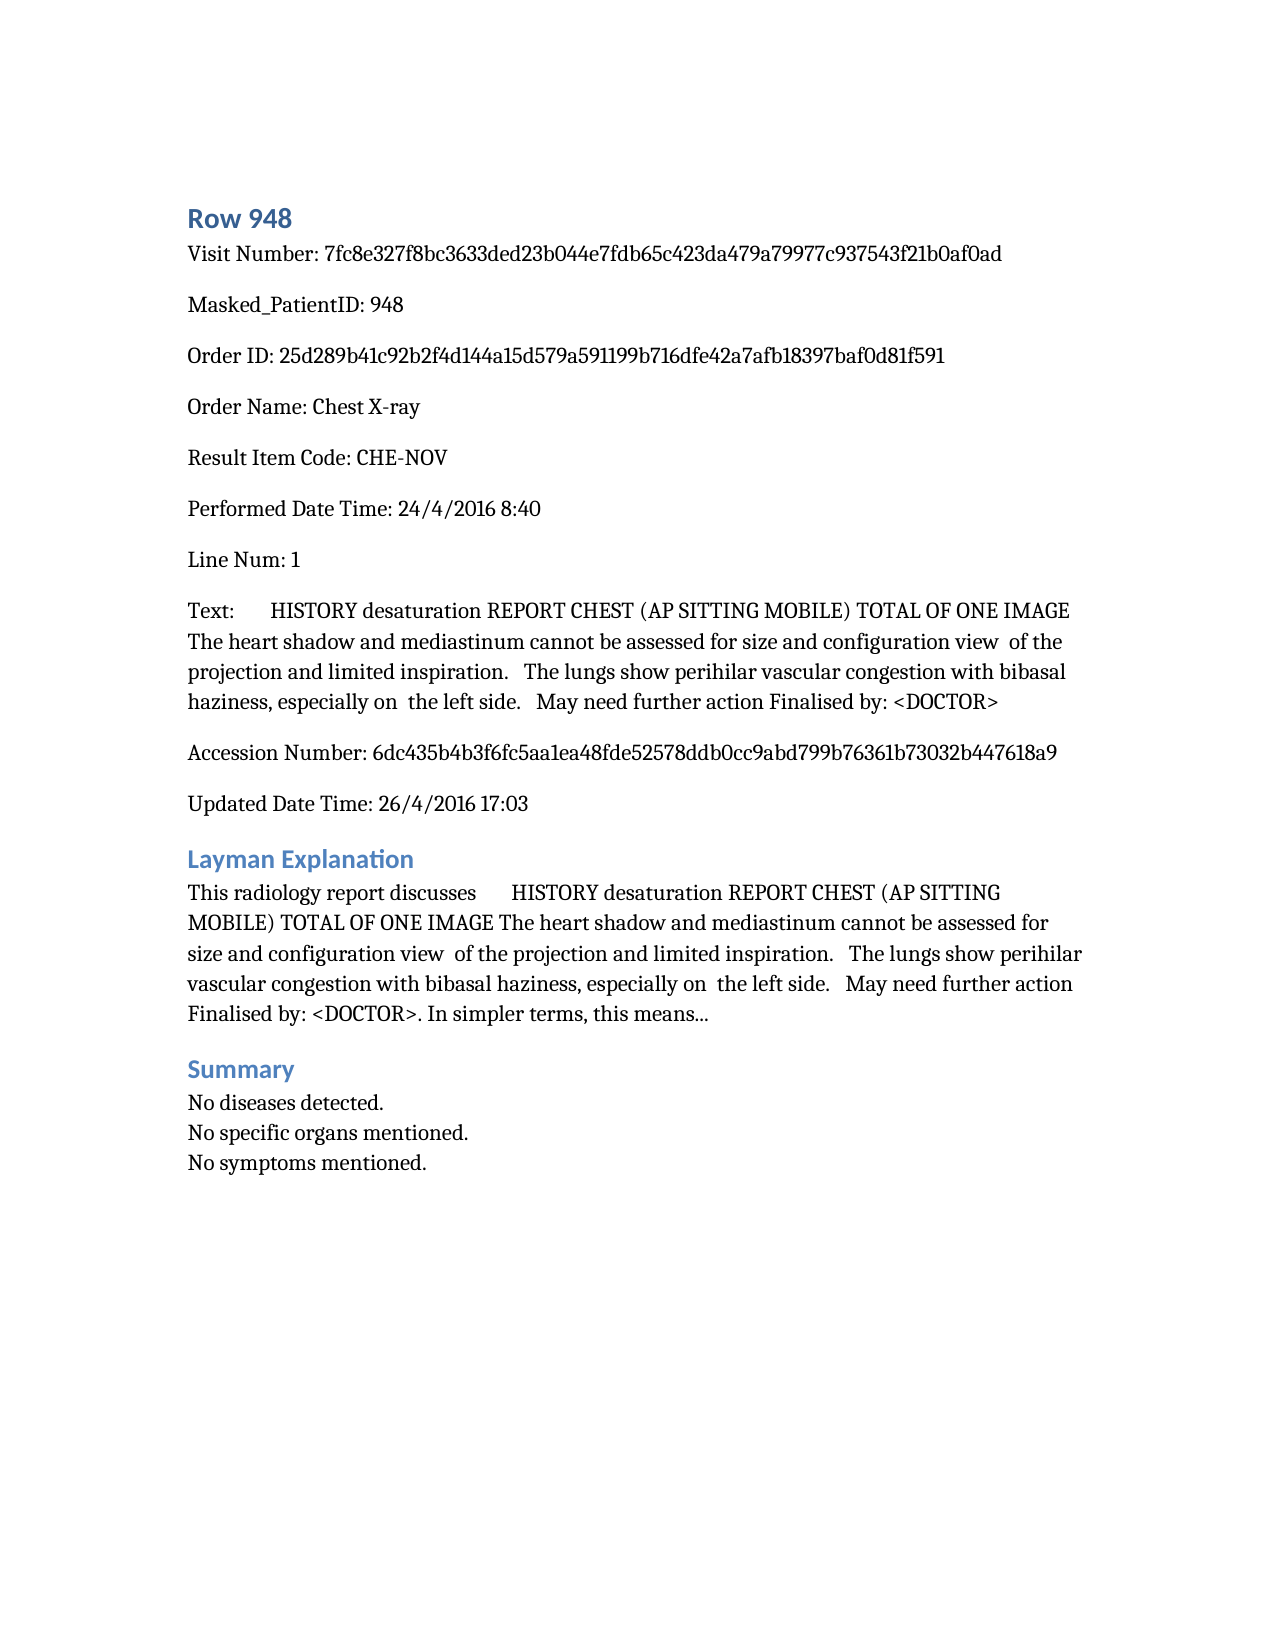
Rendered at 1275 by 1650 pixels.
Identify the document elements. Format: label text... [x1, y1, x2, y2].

text Updated Date Time: 26/4/2016 17:03 [187, 791, 1087, 817]
text Text: HISTORY desaturation REPORT CHEST (AP SITTING MOBILE) TOTAL OF ONE IMAGE The heart shadow and mediastinum cannot be assessed for size and configuration view of the projection and limited inspiration. The lungs show perihilar vascular congestion with bibasal haziness, especially on the left side. May need further action Finalised by: <DOCTOR> [187, 598, 1087, 715]
text Masked_PatientID: 948 [187, 292, 1087, 318]
text Result Item Code: CHE-NOV [187, 445, 1087, 471]
subtitle Row 948 [187, 200, 1087, 236]
text Visit Number: 7fc8e327f8bc3633ded23b044e7fdb65c423da479a79977c937543f21b0af0ad [187, 241, 1087, 267]
text Performed Date Time: 24/4/2016 8:40 [187, 496, 1087, 522]
text This radiology report discusses HISTORY desaturation REPORT CHEST (AP SITTING MOBILE) TOTAL OF ONE IMAGE The heart shadow and mediastinum cannot be assessed for size and configuration view of the projection and limited inspiration. The lungs show perihilar vascular congestion with bibasal haziness, especially on the left side. May need further action Finalised by: <DOCTOR>. In simpler terms, this means... [187, 880, 1087, 1027]
subtitle Summary [187, 1052, 1087, 1085]
text Order ID: 25d289b41c92b2f4d144a15d579a591199b716dfe42a7afb18397baf0d81f591 [187, 343, 1087, 369]
text Order Name: Chest X-ray [187, 394, 1087, 420]
text No diseases detected. No specific organs mentioned. No symptoms mentioned. [187, 1090, 1087, 1176]
subtitle Layman Explanation [187, 842, 1087, 875]
text Accession Number: 6dc435b4b3f6fc5aa1ea48fde52578ddb0cc9abd799b76361b73032b447618a9 [187, 740, 1087, 766]
text Line Num: 1 [187, 547, 1087, 573]
